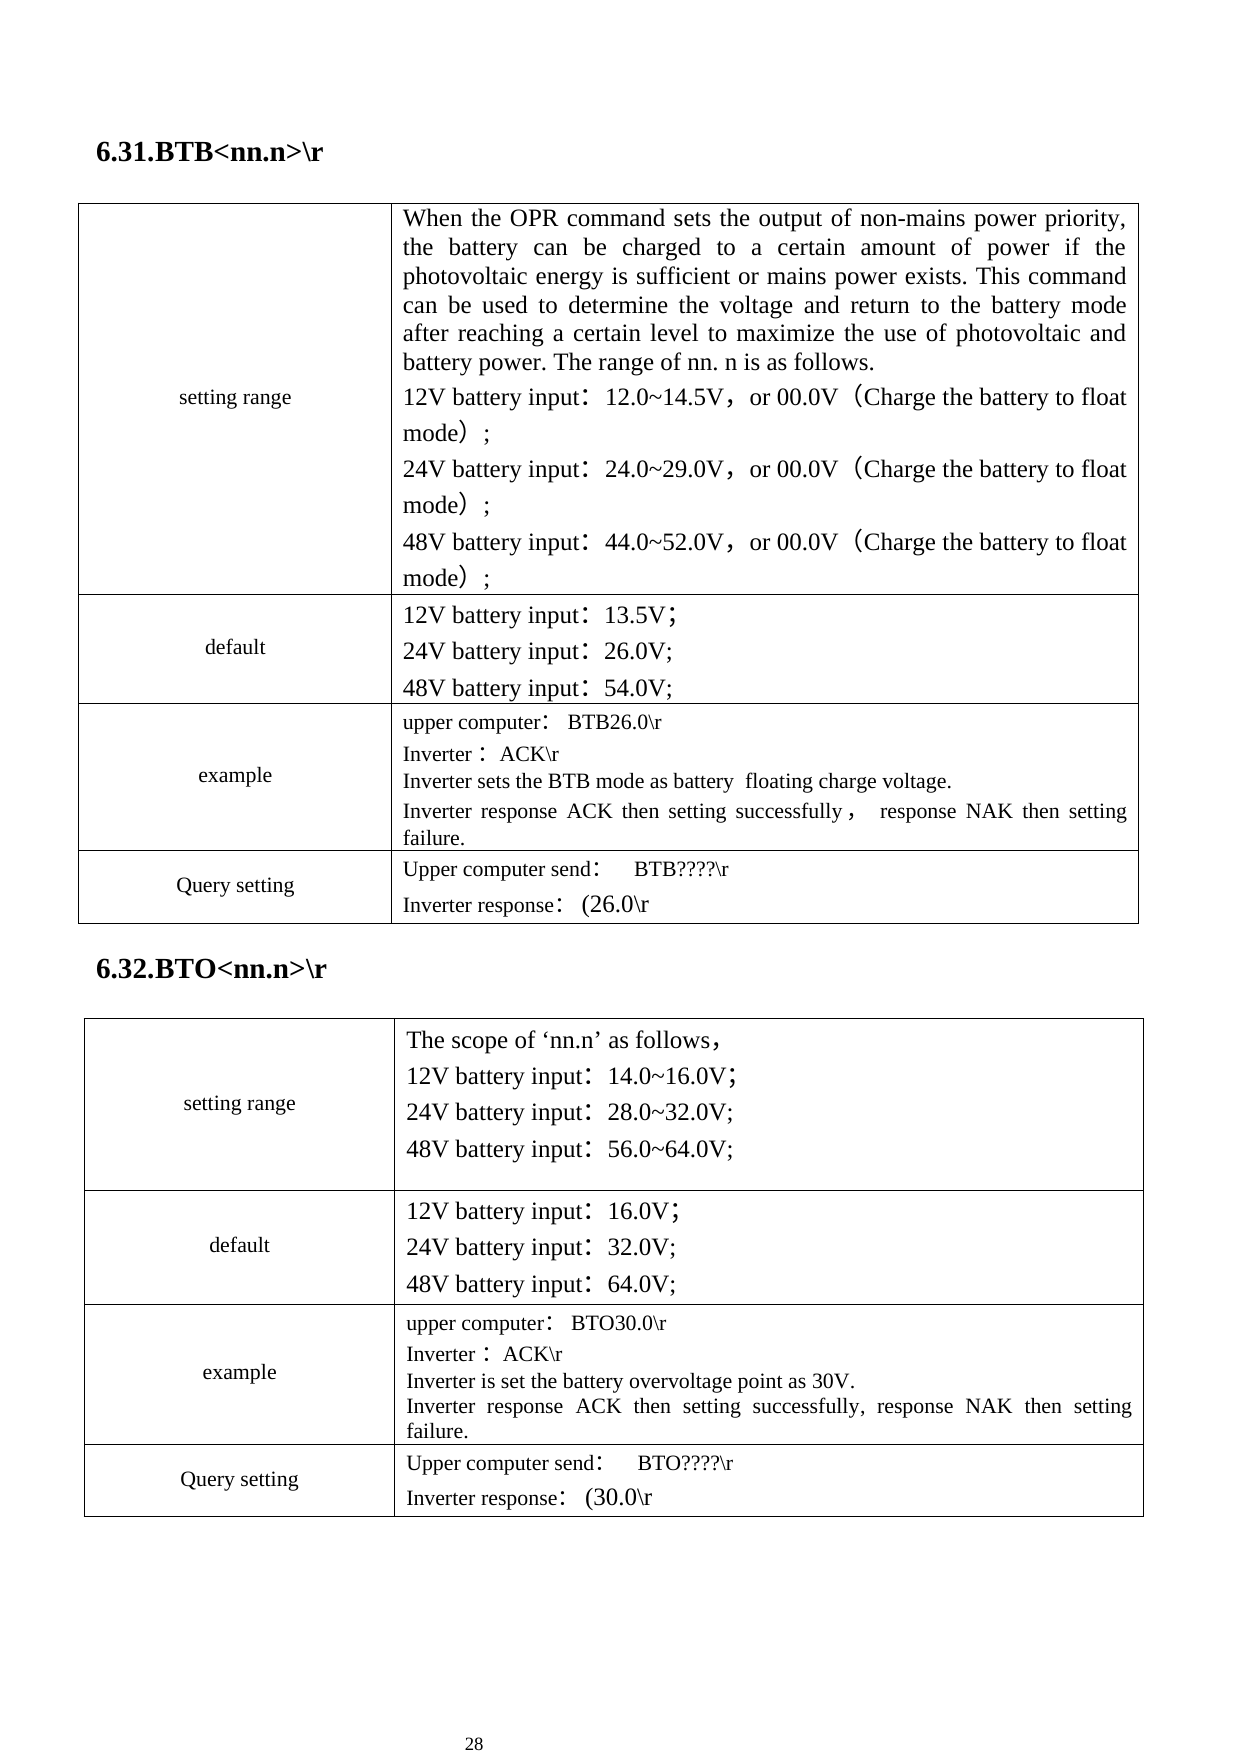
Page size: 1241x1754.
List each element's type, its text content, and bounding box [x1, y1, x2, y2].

table_cell default [85, 1191, 394, 1303]
table_header setting range [79, 204, 391, 593]
table_cell Upper computer send： BTB????\r Inverter response： (26.0\r [392, 851, 1138, 922]
table_cell 12V battery input：13.5V； 24V battery input：26.0V; 48V battery input：54.0V; [392, 595, 1138, 703]
table_cell upper computer： BTB26.0\r Inverter ：ACK\r Inverter sets the BTB mode as battery floating charge voltage. Inverter response ACK then setting successfully， response NAK then setting failure. [392, 704, 1138, 850]
table_cell 12V battery input：16.0V； 24V battery input：32.0V; 48V battery input：64.0V; [395, 1191, 1143, 1303]
table_header The scope of ‘nn.n’ as follows， 12V battery input：14.0~16.0V； 24V battery input：28.0~32.0V; 48V battery input：56.0~64.0V; [395, 1019, 1143, 1189]
table_cell default [79, 595, 391, 703]
table_header setting range [85, 1019, 394, 1189]
table_cell upper computer： BTO30.0\r Inverter ：ACK\r Inverter is set the battery overvoltage point as 30V. Inverter response ACK then setting successfully, response NAK then setting failure. [395, 1305, 1143, 1443]
subtitle BTO<nn.n>\r [96, 951, 1133, 984]
table_header When the OPR command sets the output of non-mains power priority, the battery can be charged to a certain amount of power if the photovoltaic energy is sufficient or mains power exists. This command can be used to determine the voltage and return to the battery mode after reaching a certain level to maximize the use of photovoltaic and battery power. The range of nn. n is as follows. 12V battery input：12.0~14.5V，or 00.0V（Charge the battery to float mode）; 24V battery input：24.0~29.0V，or 00.0V（Charge the battery to float mode）; 48V battery input：44.0~52.0V，or 00.0V（Charge the battery to float mode）; [392, 204, 1138, 593]
table_cell Upper computer send： BTO????\r Inverter response： (30.0\r [395, 1445, 1143, 1516]
table_cell Query setting [79, 851, 391, 922]
table_cell Query setting [85, 1445, 394, 1516]
table_cell example [79, 704, 391, 850]
subtitle BTB<nn.n>\r [96, 134, 1133, 168]
table_cell example [85, 1305, 394, 1443]
